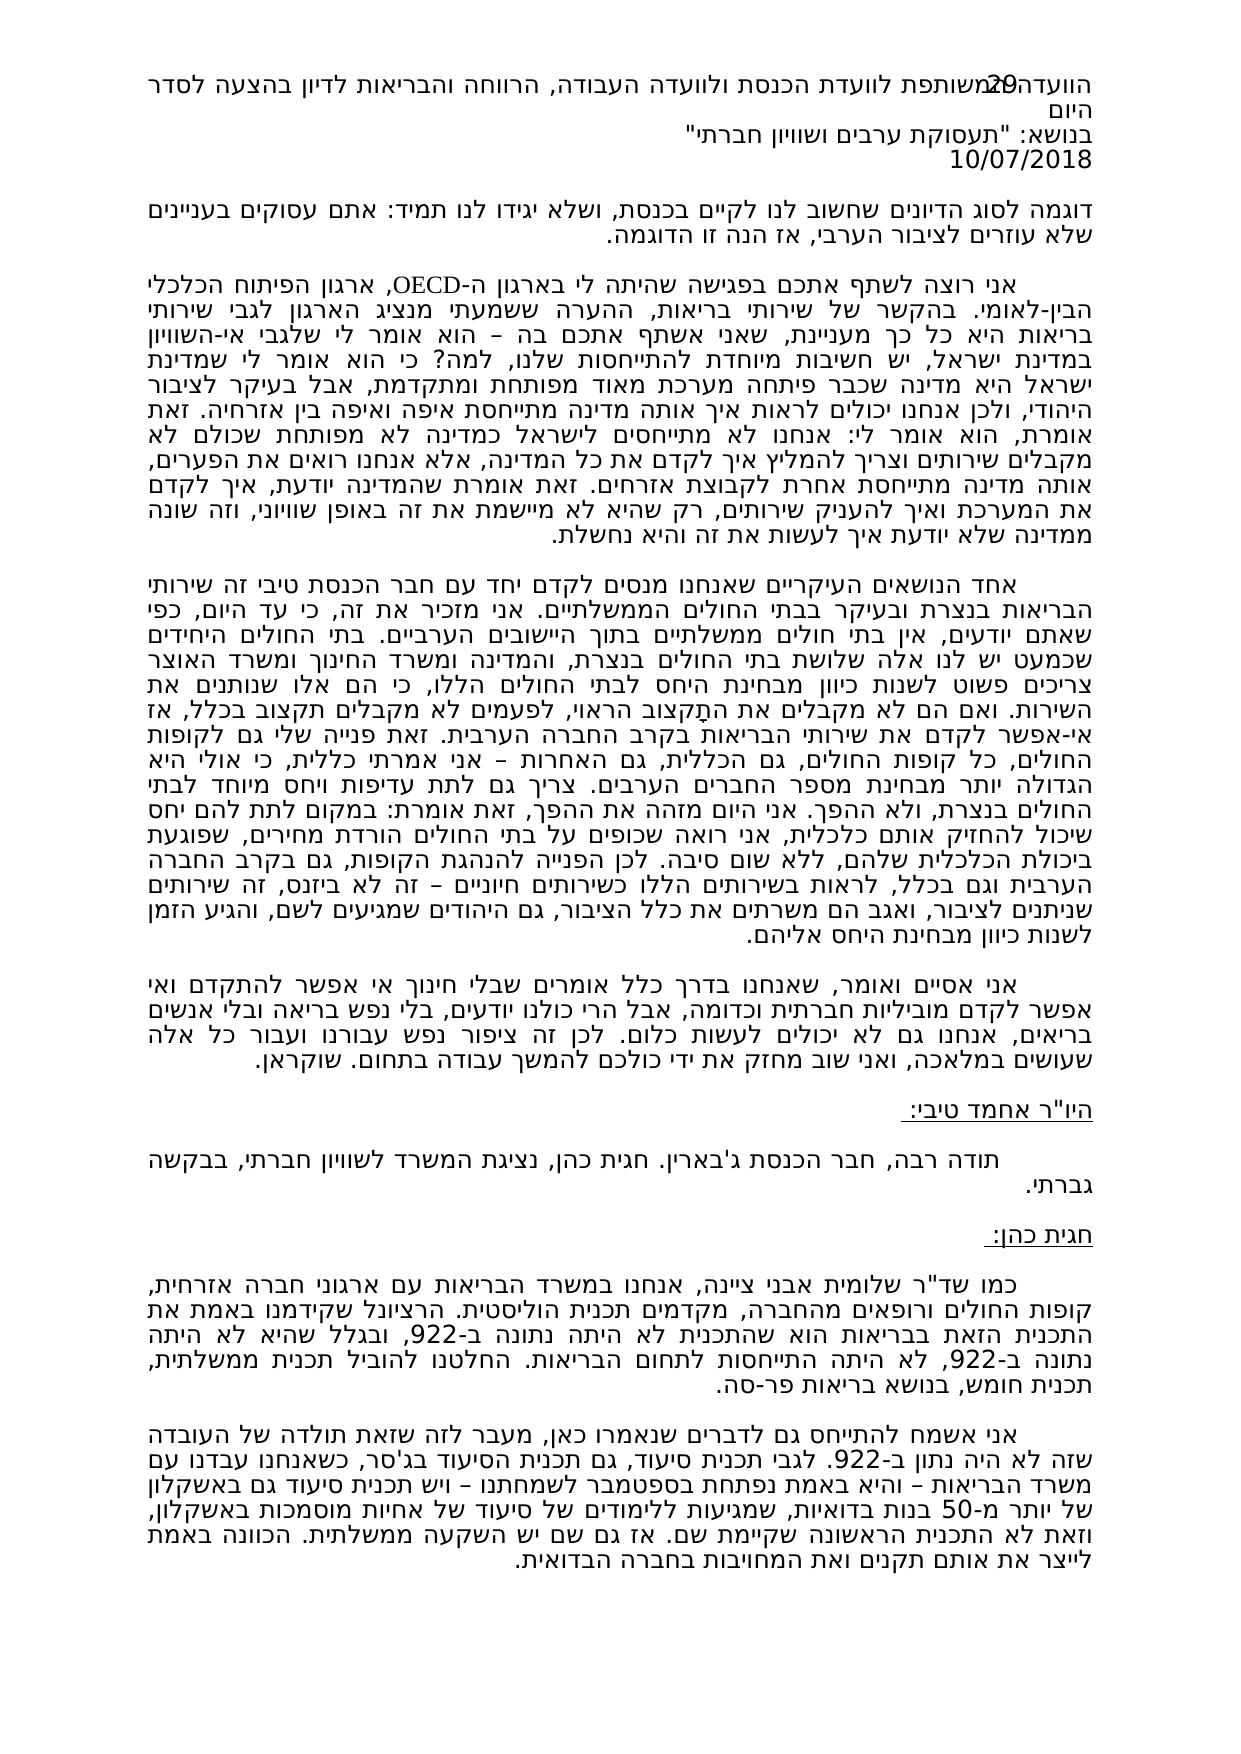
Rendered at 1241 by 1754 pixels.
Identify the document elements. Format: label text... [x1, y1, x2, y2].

text אני רוצה לשתף אתכם בפגישה שהיתה לי בארגון ה-OECD, ארגון הפיתוח הכלכלי הבין-לאומי. בהקשר של שירותי בריאות, ההערה ששמעתי מנציג הארגון לגבי שירותי בריאות היא כל כך מעניינת, שאני אשתף אתכם בה – הוא אומר לי שלגבי אי-השוויון במדינת ישראל, יש חשיבות מיוחדת להתייחסות שלנו, למה? כי הוא אומר לי שמדינת ישראל היא מדינה שכבר פיתחה מערכת מאוד מפותחת ומתקדמת, אבל בעיקר לציבור היהודי, ולכן אנחנו יכולים לראות איך אותה מדינה מתייחסת איפה ואיפה בין אזרחיה. זאת אומרת, הוא אומר לי: אנחנו לא מתייחסים לישראל כמדינה לא מפותחת שכולם לא מקבלים שירותים וצריך להמליץ איך לקדם את כל המדינה, אלא אנחנו רואים את הפערים, אותה מדינה מתייחסת אחרת לקבוצת אזרחים. זאת אומרת שהמדינה יודעת, איך לקדם את המערכת ואיך להעניק שירותים, רק שהיא לא מיישמת את זה באופן שוויוני, וזה שונה ממדינה שלא יודעת איך לעשות את זה והיא נחשלת. [147, 274, 1093, 549]
text אני אסיים ואומר, שאנחנו בדרך כלל אומרים שבלי חינוך אי אפשר להתקדם ואי אפשר לקדם מוביליות חברתית וכדומה, אבל הרי כולנו יודעים, בלי נפש בריאה ובלי אנשים בריאים, אנחנו גם לא יכולים לעשות כלום. לכן זה ציפור נפש עבורנו ועבור כל אלה שעושים במלאכה, ואני שוב מחזק את ידי כולכם להמשך עבודה בתחום. שוקראן. [147, 974, 1093, 1074]
text אני אשמח להתייחס גם לדברים שנאמרו כאן, מעבר לזה שזאת תולדה של העובדה שזה לא היה נתון ב-922. לגבי תכנית סיעוד, גם תכנית הסיעוד בג'סר, כשאנחנו עבדנו עם משרד הבריאות – והיא באמת נפתחת בספטמבר לשמחתנו – ויש תכנית סיעוד גם באשקלון של יותר מ-50 בנות בדואיות, שמגיעות ללימודים של סיעוד של אחיות מוסמכות באשקלון, וזאת לא התכנית הראשונה שקיימת שם. אז גם שם יש השקעה ממשלתית. הכוונה באמת לייצר את אותם תקנים ואת המחויבות בחברה הבדואית. [147, 1424, 1093, 1574]
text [147, 199, 1093, 249]
text אחד הנושאים העיקריים שאנחנו מנסים לקדם יחד עם חבר הכנסת טיבי זה שירותי הבריאות בנצרת ובעיקר בבתי החולים הממשלתיים. אני מזכיר את זה, כי עד היום, כפי שאתם יודעים, אין בתי חולים ממשלתיים בתוך היישובים הערביים. בתי החולים היחידים שכמעט יש לנו אלה שלושת בתי החולים בנצרת, והמדינה ומשרד החינוך ומשרד האוצר צריכים פשוט לשנות כיוון מבחינת היחס לבתי החולים הללו, כי הם אלו שנותנים את השירות. ואם הם לא מקבלים את התָקצוב הראוי, לפעמים לא מקבלים תקצוב בכלל, אז אי-אפשר לקדם את שירותי הבריאות בקרב החברה הערבית. זאת פנייה שלי גם לקופות החולים, כל קופות החולים, גם הכללית, גם האחרות – אני אמרתי כללית, כי אולי היא הגדולה יותר מבחינת מספר החברים הערבים. צריך גם לתת עדיפות ויחס מיוחד לבתי החולים בנצרת, ולא ההפך. אני היום מזהה את ההפך, זאת אומרת: במקום לתת להם יחס שיכול להחזיק אותם כלכלית, אני רואה שכופים על בתי החולים הורדת מחירים, שפוגעת ביכולת הכלכלית שלהם, ללא שום סיבה. לכן הפנייה להנהגת הקופות, גם בקרב החברה הערבית וגם בכלל, לראות בשירותים הללו כשירותים חיוניים – זה לא ביזנס, זה שירותים שניתנים לציבור, ואגב הם משרתים את כלל הציבור, גם היהודים שמגיעים לשם, והגיע הזמן לשנות כיוון מבחינת היחס אליהם. [147, 574, 1093, 949]
text כמו שד"ר שלומית אבני ציינה, אנחנו במשרד הבריאות עם ארגוני חברה אזרחית, קופות החולים ורופאים מהחברה, מקדמים תכנית הוליסטית. הרציונל שקידמנו באמת את התכנית הזאת בבריאות הוא שהתכנית לא היתה נתונה ב-922, ובגלל שהיא לא היתה נתונה ב-922, לא היתה התייחסות לתחום הבריאות. החלטנו להוביל תכנית ממשלתית, תכנית חומש, בנושא בריאות פר-סה. [147, 1274, 1093, 1399]
text << אורח >> חגית כהן: << אורח >> [147, 1224, 1093, 1249]
text תודה רבה, חבר הכנסת ג'בארין. חגית כהן, נציגת המשרד לשוויון חברתי, בבקשה גברתי. [147, 1149, 1093, 1199]
text << יור >> היו"ר אחמד טיבי: << יור >> [147, 1099, 1093, 1124]
